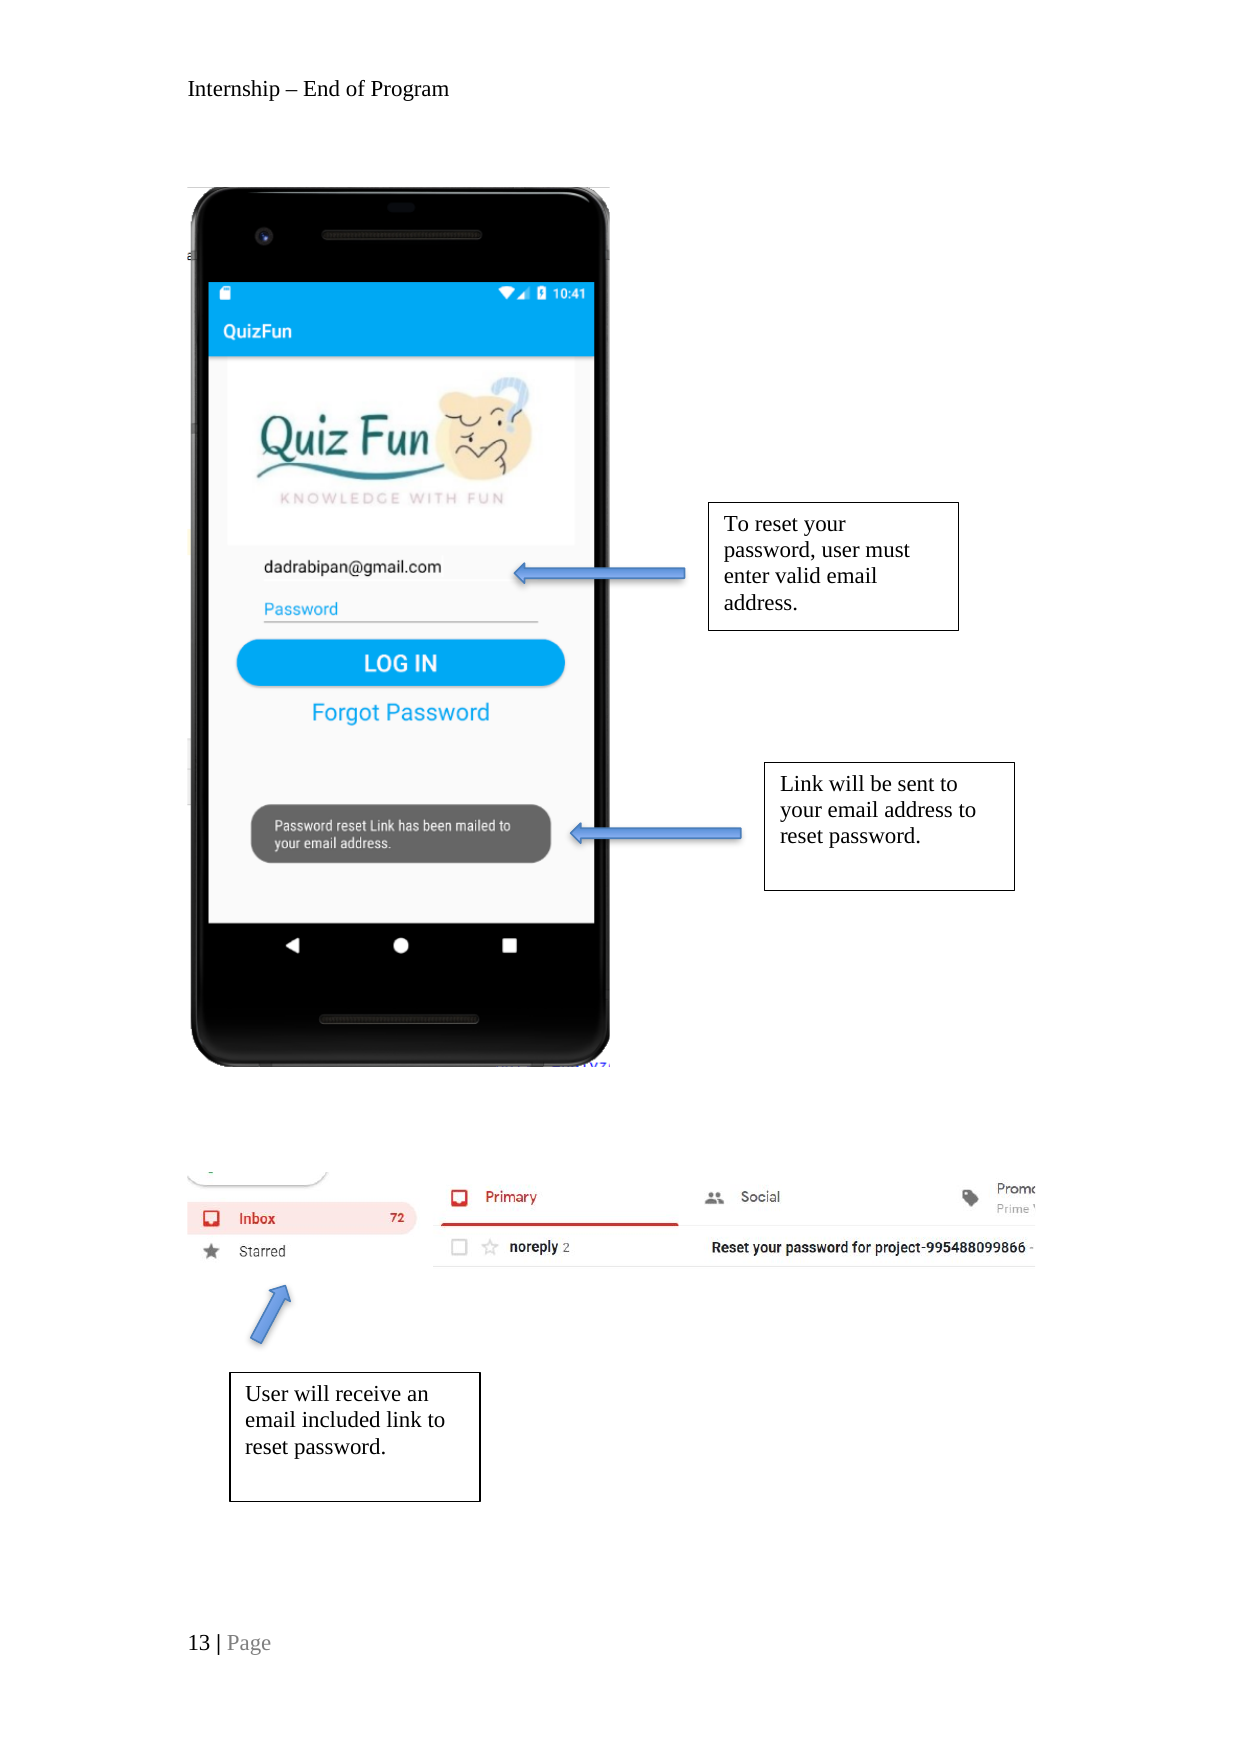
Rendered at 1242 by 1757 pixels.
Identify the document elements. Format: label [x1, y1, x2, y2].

picture [187, 187, 610, 1067]
picture [187, 1172, 1035, 1275]
